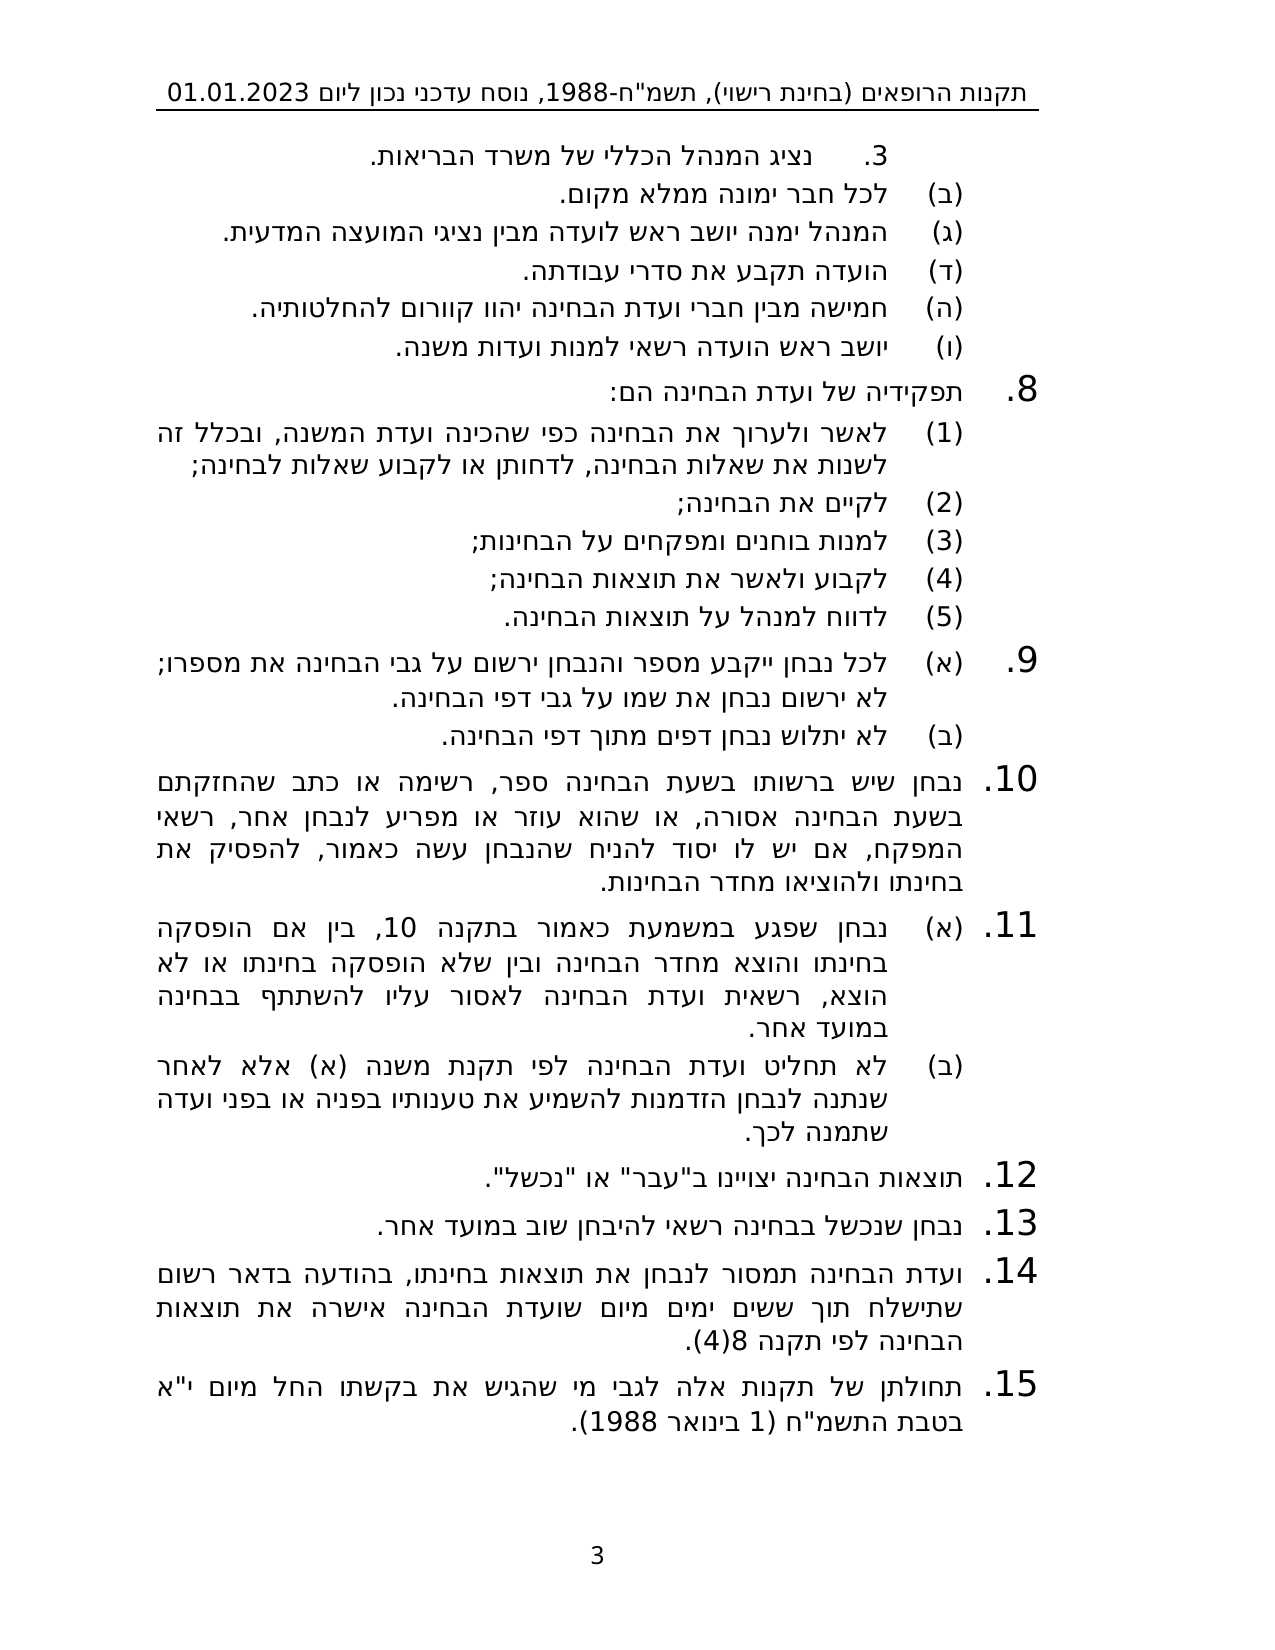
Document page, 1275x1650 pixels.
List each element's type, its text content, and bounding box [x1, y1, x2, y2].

text 10. נבחן שיש ברשותו בשעת הבחינה ספר, רשימה או כתב שהחזקתם בשעת הבחינה אסורה, או שהוא עוזר או מפריע לנבחן אחר, רשאי המפקח, אם יש לו יסוד להניח שהנבחן עשה כאמור, להפסיק את בחינתו ולהוציאו מחדר הבחינות. [156, 764, 1039, 904]
text (ג) המנהל ימנה יושב ראש לועדה מבין נציגי המועצה המדעית. [156, 223, 964, 254]
text (5) לדווח למנהל על תוצאות הבחינה. [156, 608, 964, 639]
text (1) לאשר ולערוך את הבחינה כפי שהכינה ועדת המשנה, ובכלל זה לשנות את שאלות הבחינה, לדחותן או לקבוע שאלות לבחינה; [156, 423, 964, 487]
text (ב) לכל חבר ימונה ממלא מקום. [156, 185, 964, 216]
text (4) לקבוע ולאשר את תוצאות הבחינה; [156, 570, 964, 601]
text (ב) לא תחליט ועדת הבחינה לפי תקנת משנה (א) אלא לאחר שנתנה לנבחן הזדמנות להשמיע את טענותיו בפניה או בפני ועדה שתמנה לכך. [156, 1057, 964, 1154]
text 9. (א) לכל נבחן ייקבע מספר והנבחן ירשום על גבי הבחינה את מספרו; לא ירשום נבחן את שמו על גבי דפי הבחינה. [156, 646, 1039, 720]
text 12. תוצאות הבחינה יצויינו ב"עבר" או "נכשל". [156, 1160, 1039, 1202]
text 15. תחולתן של תקנות אלה לגבי מי שהגיש את בקשתו החל מיום י"א בטבת התשמ"ח (1 בינואר 1988). [156, 1370, 1039, 1444]
text (2) לקיים את הבחינה; [156, 494, 964, 525]
text 14. ועדת הבחינה תמסור לנבחן את תוצאות בחינתו, בהודעה בדאר רשום שתישלח תוך ששים ימים מיום שועדת הבחינה אישרה את תוצאות הבחינה לפי תקנה 8(4). [156, 1256, 1039, 1363]
text 13. נבחן שנכשל בבחינה רשאי להיבחן שוב במועד אחר. [156, 1208, 1039, 1249]
text 3. נציג המנהל הכללי של משרד הבריאות. [156, 147, 889, 178]
text (ו) יושב ראש הועדה רשאי למנות ועדות משנה. [156, 337, 964, 368]
text (ד) הועדה תקבע את סדרי עבודתה. [156, 261, 964, 292]
text (ב) לא יתלוש נבחן דפים מתוך דפי הבחינה. [156, 726, 964, 758]
text (3) למנות בוחנים ומפקחים על הבחינות; [156, 532, 964, 563]
text (ה) חמישה מבין חברי ועדת הבחינה יהוו קוורום להחלטותיה. [156, 299, 964, 330]
text 8. תפקידיה של ועדת הבחינה הם: [156, 375, 1039, 416]
text 11. (א) נבחן שפגע במשמעת כאמור בתקנה 10, בין אם הופסקה בחינתו והוצא מחדר הבחינה ובין שלא הופסקה בחינתו או לא הוצא, רשאית ועדת הבחינה לאסור עליו להשתתף בבחינה במועד אחר. [156, 911, 1039, 1050]
